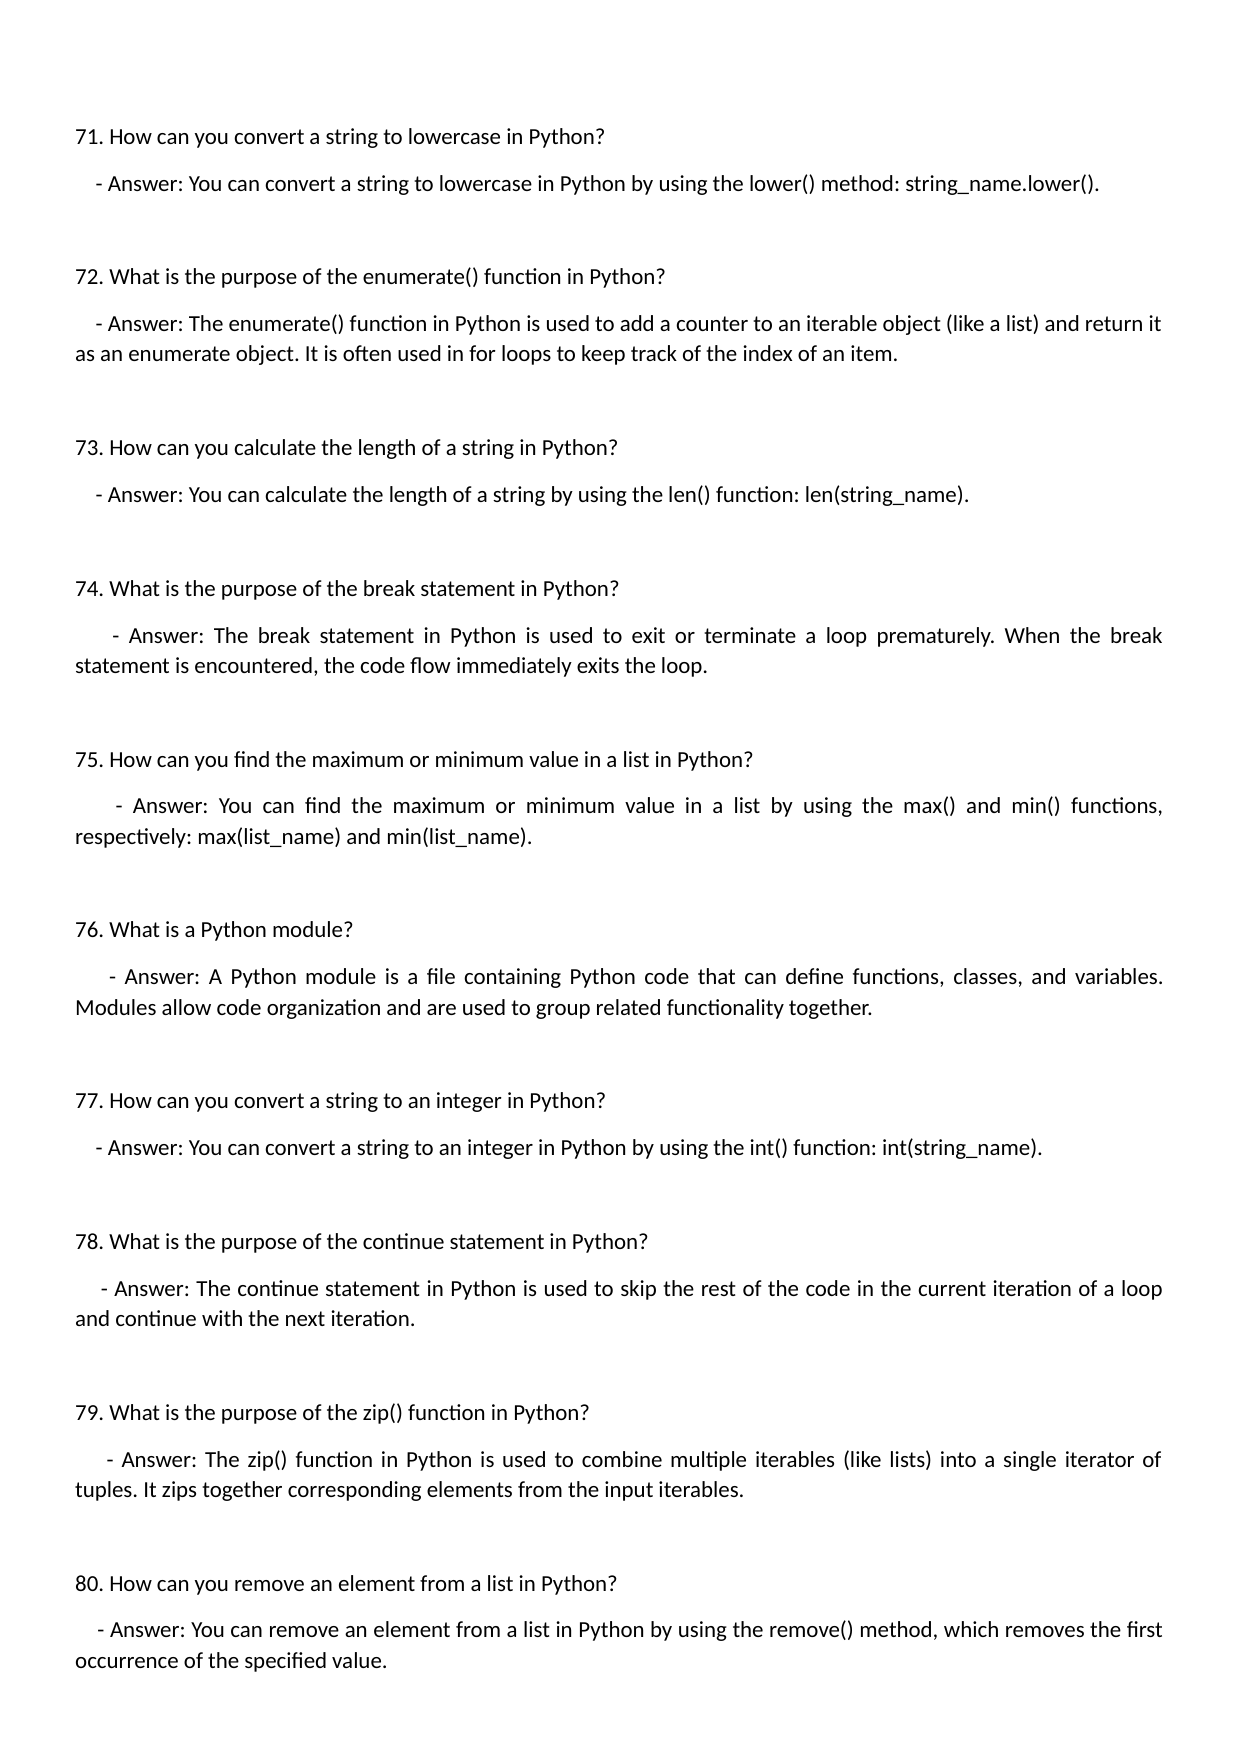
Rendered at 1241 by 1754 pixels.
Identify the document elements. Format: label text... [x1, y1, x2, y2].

text 76. What is a Python module? [75, 916, 1165, 944]
text - Answer: You can convert a string to lowercase in Python by using the lower() method: string_name.lower(). [75, 169, 1165, 197]
text - Answer: You can calculate the length of a string by using the len() function: len(string_name). [75, 480, 1165, 508]
text - Answer: You can find the maximum or minimum value in a list by using the max() and min() functions, respectively: max(list_name) and min(list_name). [75, 792, 1165, 850]
text 78. What is the purpose of the continue statement in Python? [75, 1227, 1165, 1255]
text 79. What is the purpose of the zip() function in Python? [75, 1398, 1165, 1426]
text - Answer: The continue statement in Python is used to skip the rest of the code in the current iteration of a loop and continue with the next iteration. [75, 1274, 1165, 1332]
text 72. What is the purpose of the enumerate() function in Python? [75, 262, 1165, 291]
text - Answer: You can convert a string to an integer in Python by using the int() function: int(string_name). [75, 1133, 1165, 1161]
text 77. How can you convert a string to an integer in Python? [75, 1086, 1165, 1114]
text 71. How can you convert a string to lowercase in Python? [75, 122, 1165, 150]
text - Answer: The zip() function in Python is used to combine multiple iterables (like lists) into a single iterator of tuples. It zips together corresponding elements from the input iterables. [75, 1445, 1165, 1503]
text 73. How can you calculate the length of a string in Python? [75, 433, 1165, 461]
text - Answer: A Python module is a file containing Python code that can define functions, classes, and variables. Modules allow code organization and are used to group related functionality together. [75, 962, 1165, 1021]
text 80. How can you remove an element from a list in Python? [75, 1569, 1165, 1597]
text - Answer: The enumerate() function in Python is used to add a counter to an iterable object (like a list) and return it as an enumerate object. It is often used in for loops to keep track of the index of an item. [75, 309, 1165, 368]
text - Answer: You can remove an element from a list in Python by using the remove() method, which removes the first occurrence of the specified value. [75, 1616, 1165, 1674]
text 74. What is the purpose of the break statement in Python? [75, 574, 1165, 602]
text - Answer: The break statement in Python is used to exit or terminate a loop prematurely. When the break statement is encountered, the code flow immediately exits the loop. [75, 621, 1165, 679]
text 75. How can you find the maximum or minimum value in a list in Python? [75, 745, 1165, 773]
